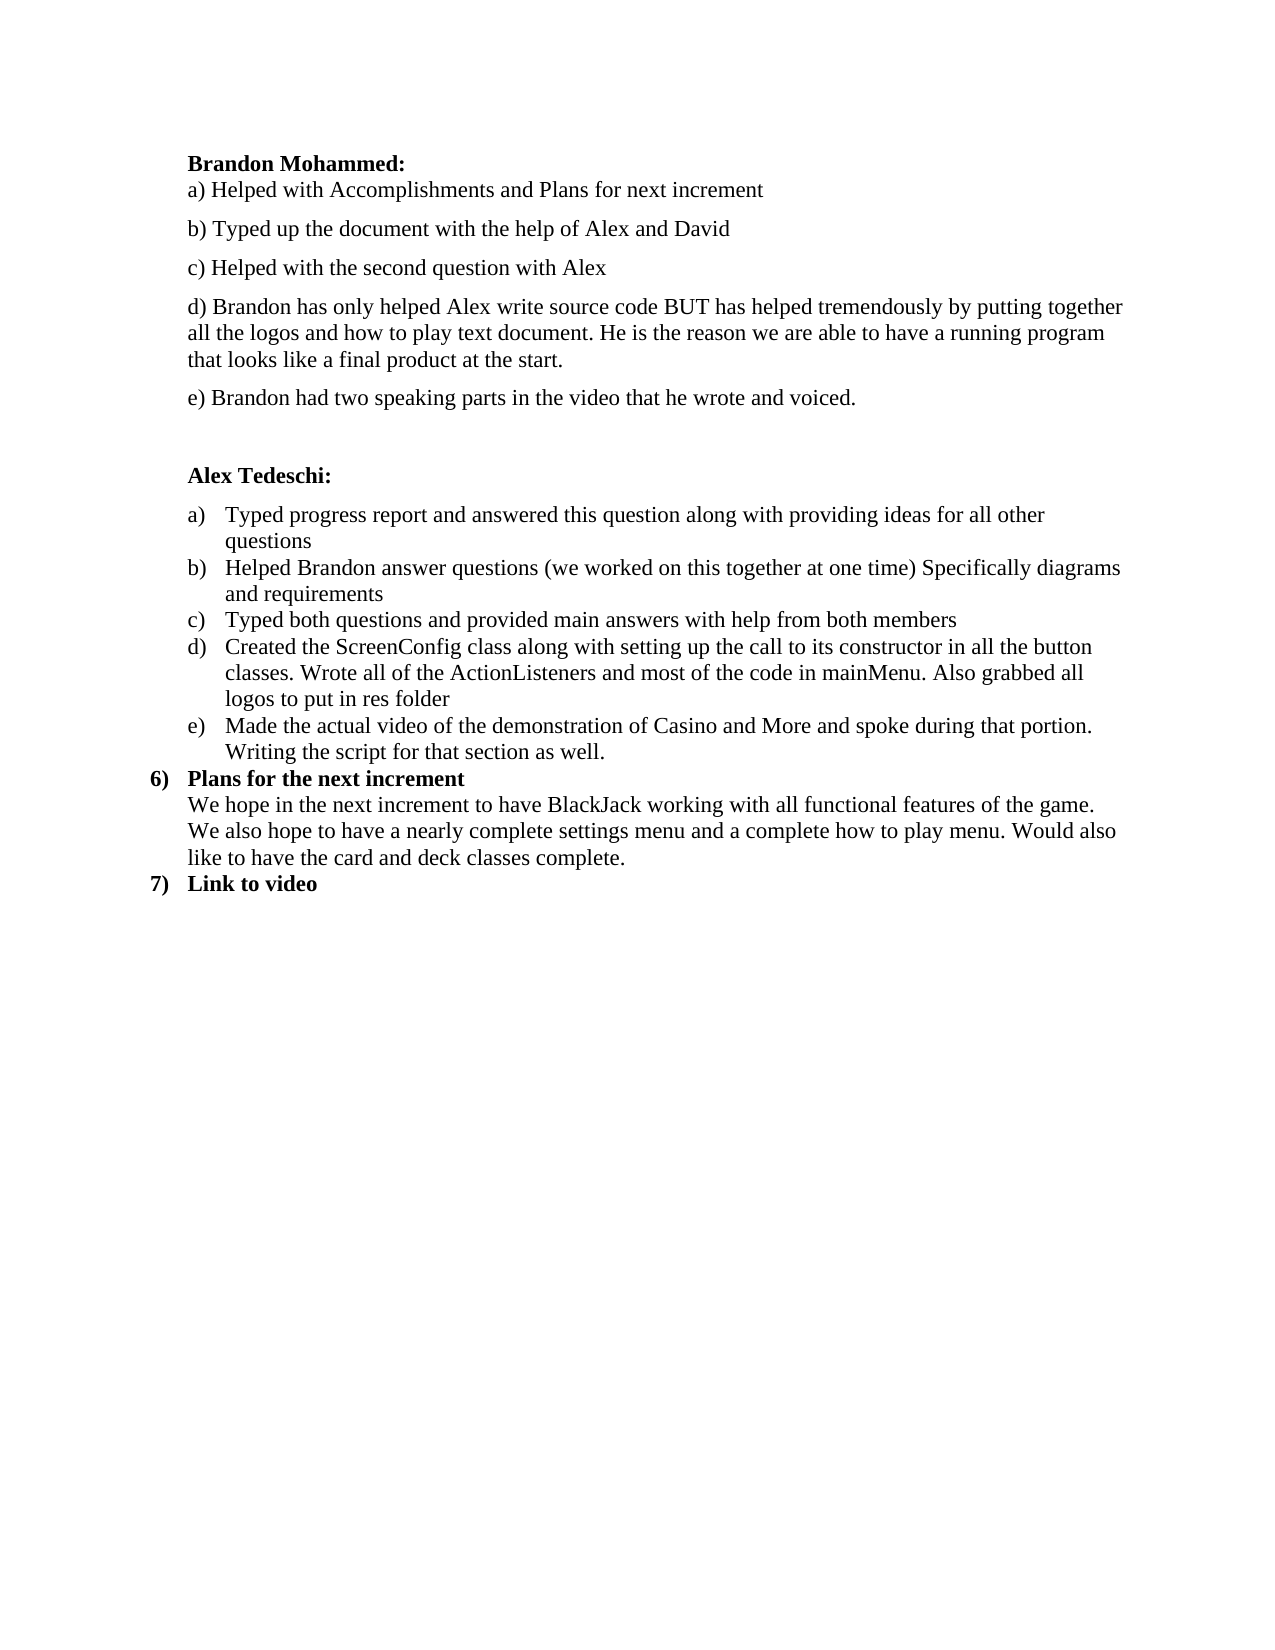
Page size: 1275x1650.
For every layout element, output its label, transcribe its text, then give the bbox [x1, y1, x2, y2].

text d) Brandon has only helped Alex write source code BUT has helped tremendously by putting together all the logos and how to play text document. He is the reason we are able to have a running program that looks like a final product at the start. [187, 293, 1125, 372]
text Alex Tedeschi: [187, 462, 1125, 488]
list We hope in the next increment to have BlackJack working with all functional features of the game. We also hope to have a nearly complete settings menu and a complete how to play menu. Would also like to have the card and deck classes complete. [187, 791, 1125, 870]
list Typed both questions and provided main answers with help from both members [187, 606, 1125, 633]
text Brandon Mohammed: a) Helped with Accomplishments and Plans for next increment [187, 150, 1125, 203]
text b) Typed up the document with the help of Alex and David [187, 215, 1125, 242]
list Made the actual video of the demonstration of Casino and More and spoke during that portion. Writing the script for that section as well. [187, 712, 1125, 764]
list Helped Brandon answer questions (we worked on this together at one time) Specifically diagrams and requirements [187, 554, 1125, 606]
list Plans for the next increment [150, 764, 1125, 791]
text c) Helped with the second question with Alex [187, 254, 1125, 280]
list Link to video [150, 870, 1125, 896]
list Created the ScreenConfig class along with setting up the call to its constructor in all the button classes. Wrote all of the ActionListeners and most of the code in mainMenu. Also grabbed all logos to put in res folder [187, 633, 1125, 712]
list Typed progress report and answered this question along with providing ideas for all other questions [187, 501, 1125, 554]
text e) Brandon had two speaking parts in the video that he wrote and voiced. [187, 384, 1125, 411]
